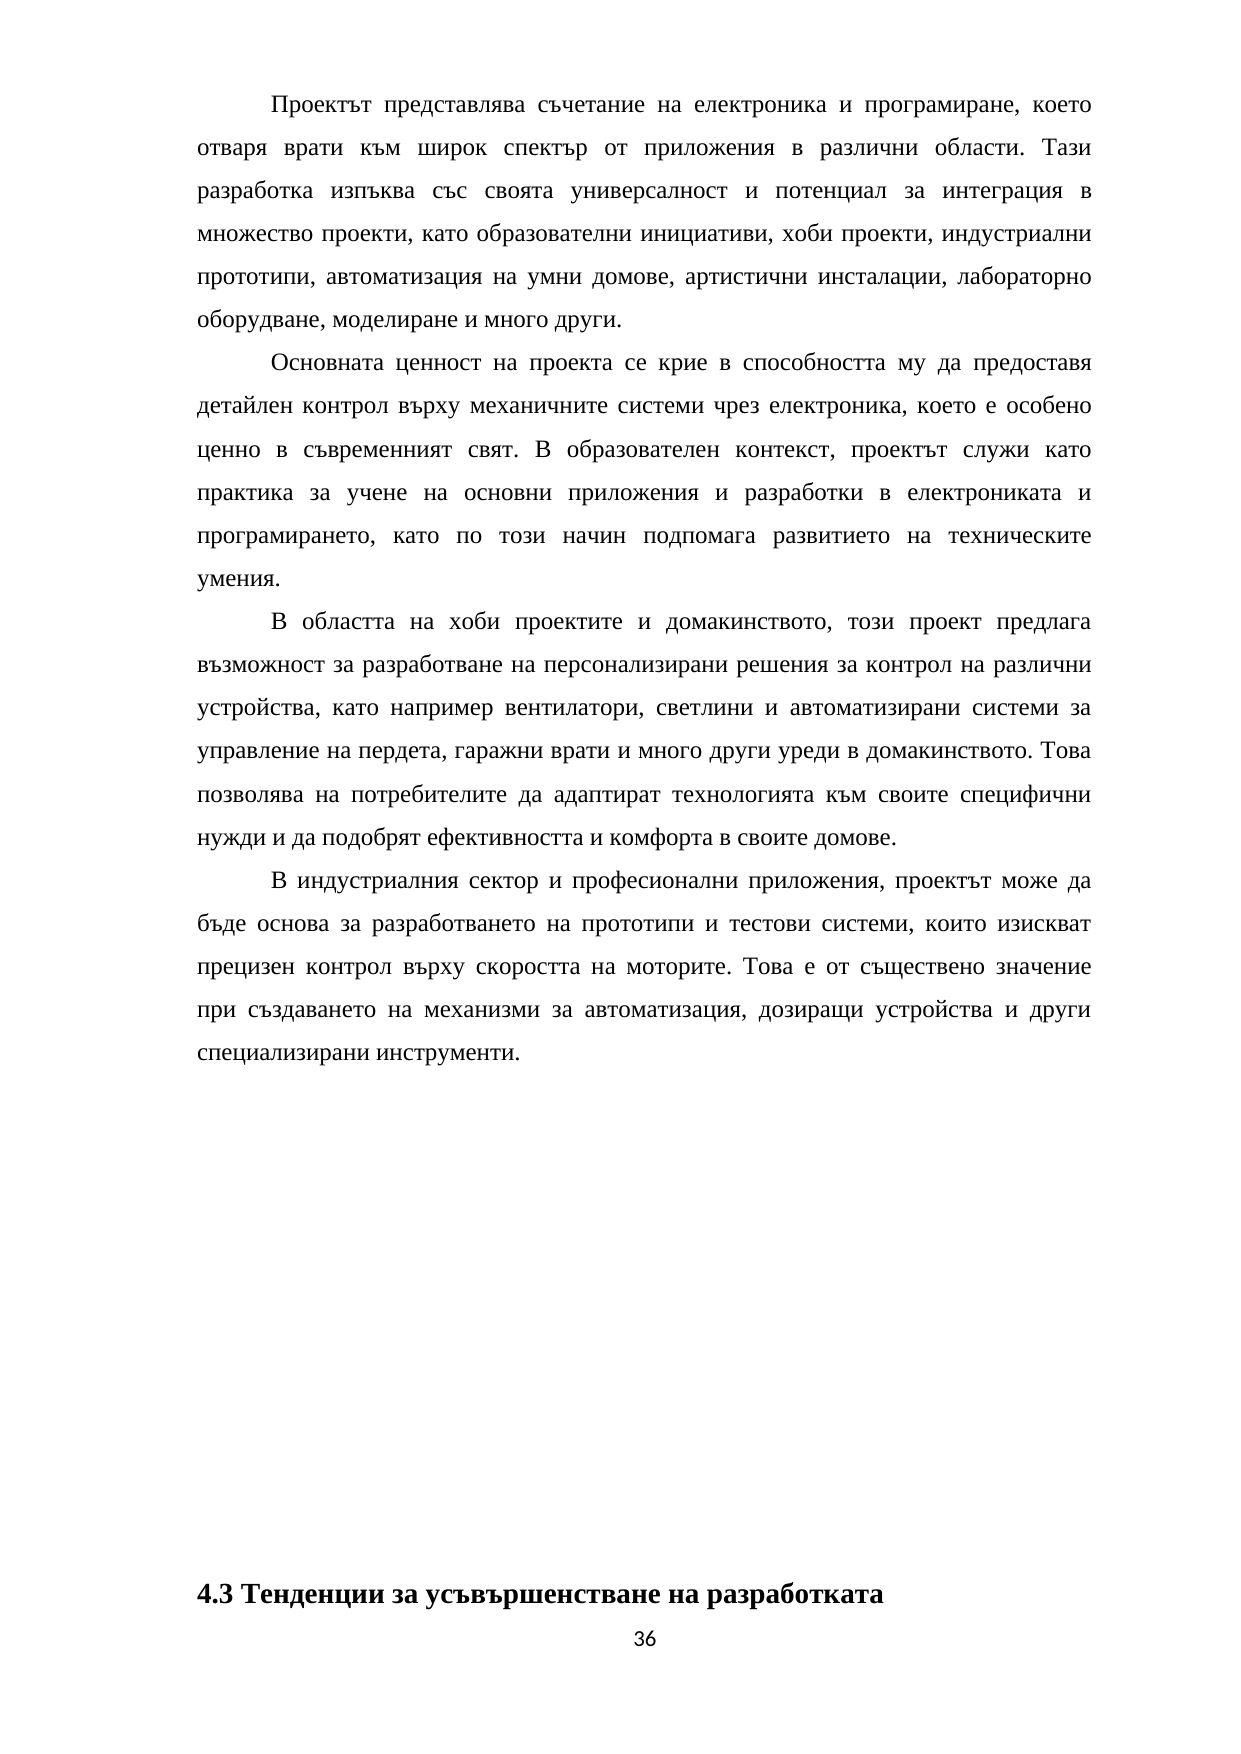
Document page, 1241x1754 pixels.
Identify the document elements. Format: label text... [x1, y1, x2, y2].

text Проектът представлява съчетание на електроника и програмиране, което отваря врати към широк спектър от приложения в различни области. Тази разработка изпъква със своята универсалност и потенциал за интеграция в множество проекти, като образователни инициативи, хоби проекти, индустриални прототипи, автоматизация на умни домове, артистични инсталации, лабораторно оборудване, моделиране и много други. [197, 89, 1092, 333]
text В индустриалния сектор и професионални приложения, проектът може да бъде основа за разработването на прототипи и тестови системи, които изискват прецизен контрол върху скоростта на моторите. Това е от съществено значение при създаването на механизми за автоматизация, дозиращи устройства и други специализирани инструменти. [197, 865, 1092, 1066]
text 4.3 Тенденции за усъвършенстване на разработката [197, 1576, 1092, 1609]
text Основната ценност на проекта се крие в способността му да предоставя детайлен контрол върху механичните системи чрез електроника, което е особено ценно в съвременният свят. В образователен контекст, проектът служи като практика за учене на основни приложения и разработки в електрониката и програмирането, като по този начин подпомага развитието на техническите умения. [197, 347, 1092, 592]
text В областта на хоби проектите и домакинството, този проект предлага възможност за разработване на персонализирани решения за контрол на различни устройства, като например вентилатори, светлини и автоматизирани системи за управление на пердета, гаражни врати и много други уреди в домакинството. Това позволява на потребителите да адаптират технологията към своите специфични нужди и да подобрят ефективността и комфорта в своите домове. [197, 606, 1092, 851]
